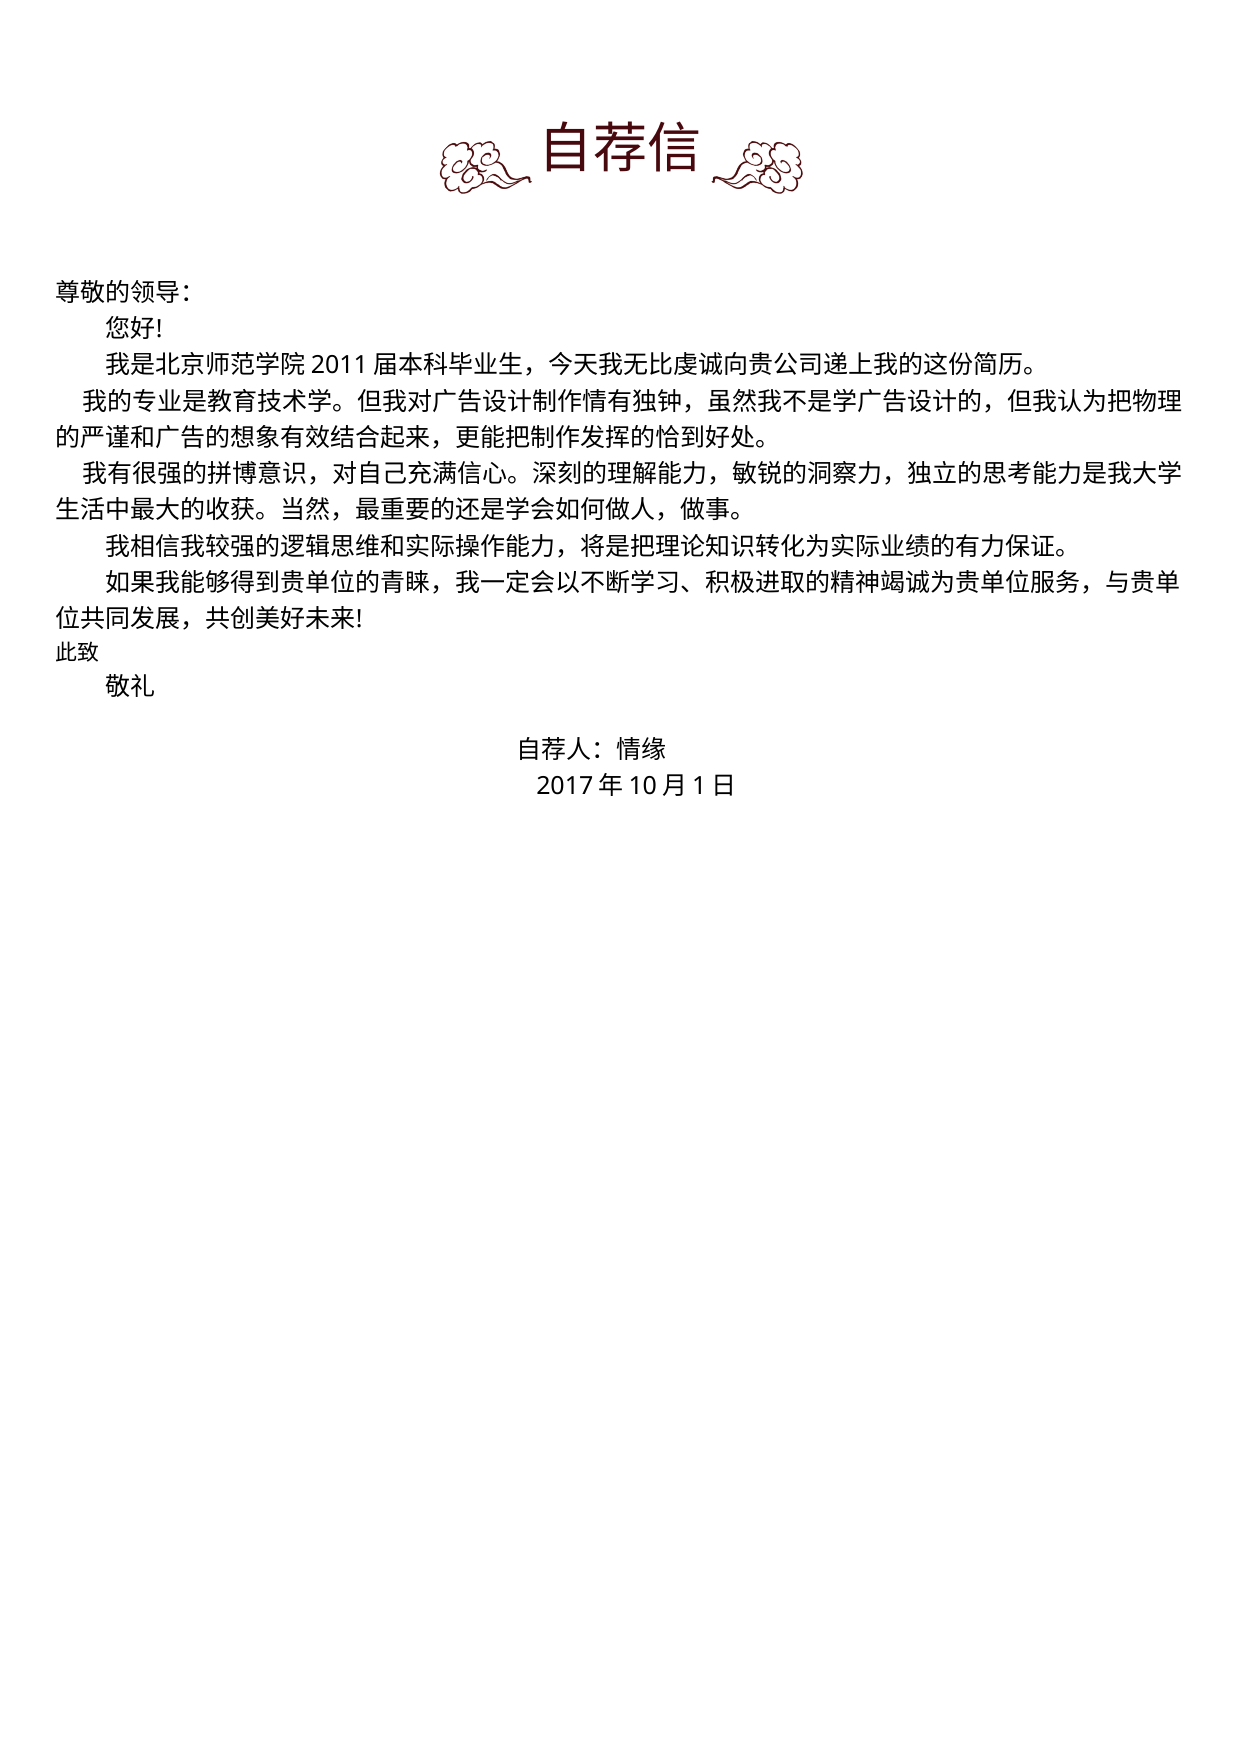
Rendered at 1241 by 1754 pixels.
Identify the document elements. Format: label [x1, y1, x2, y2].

picture [710, 122, 816, 227]
picture [426, 123, 533, 227]
